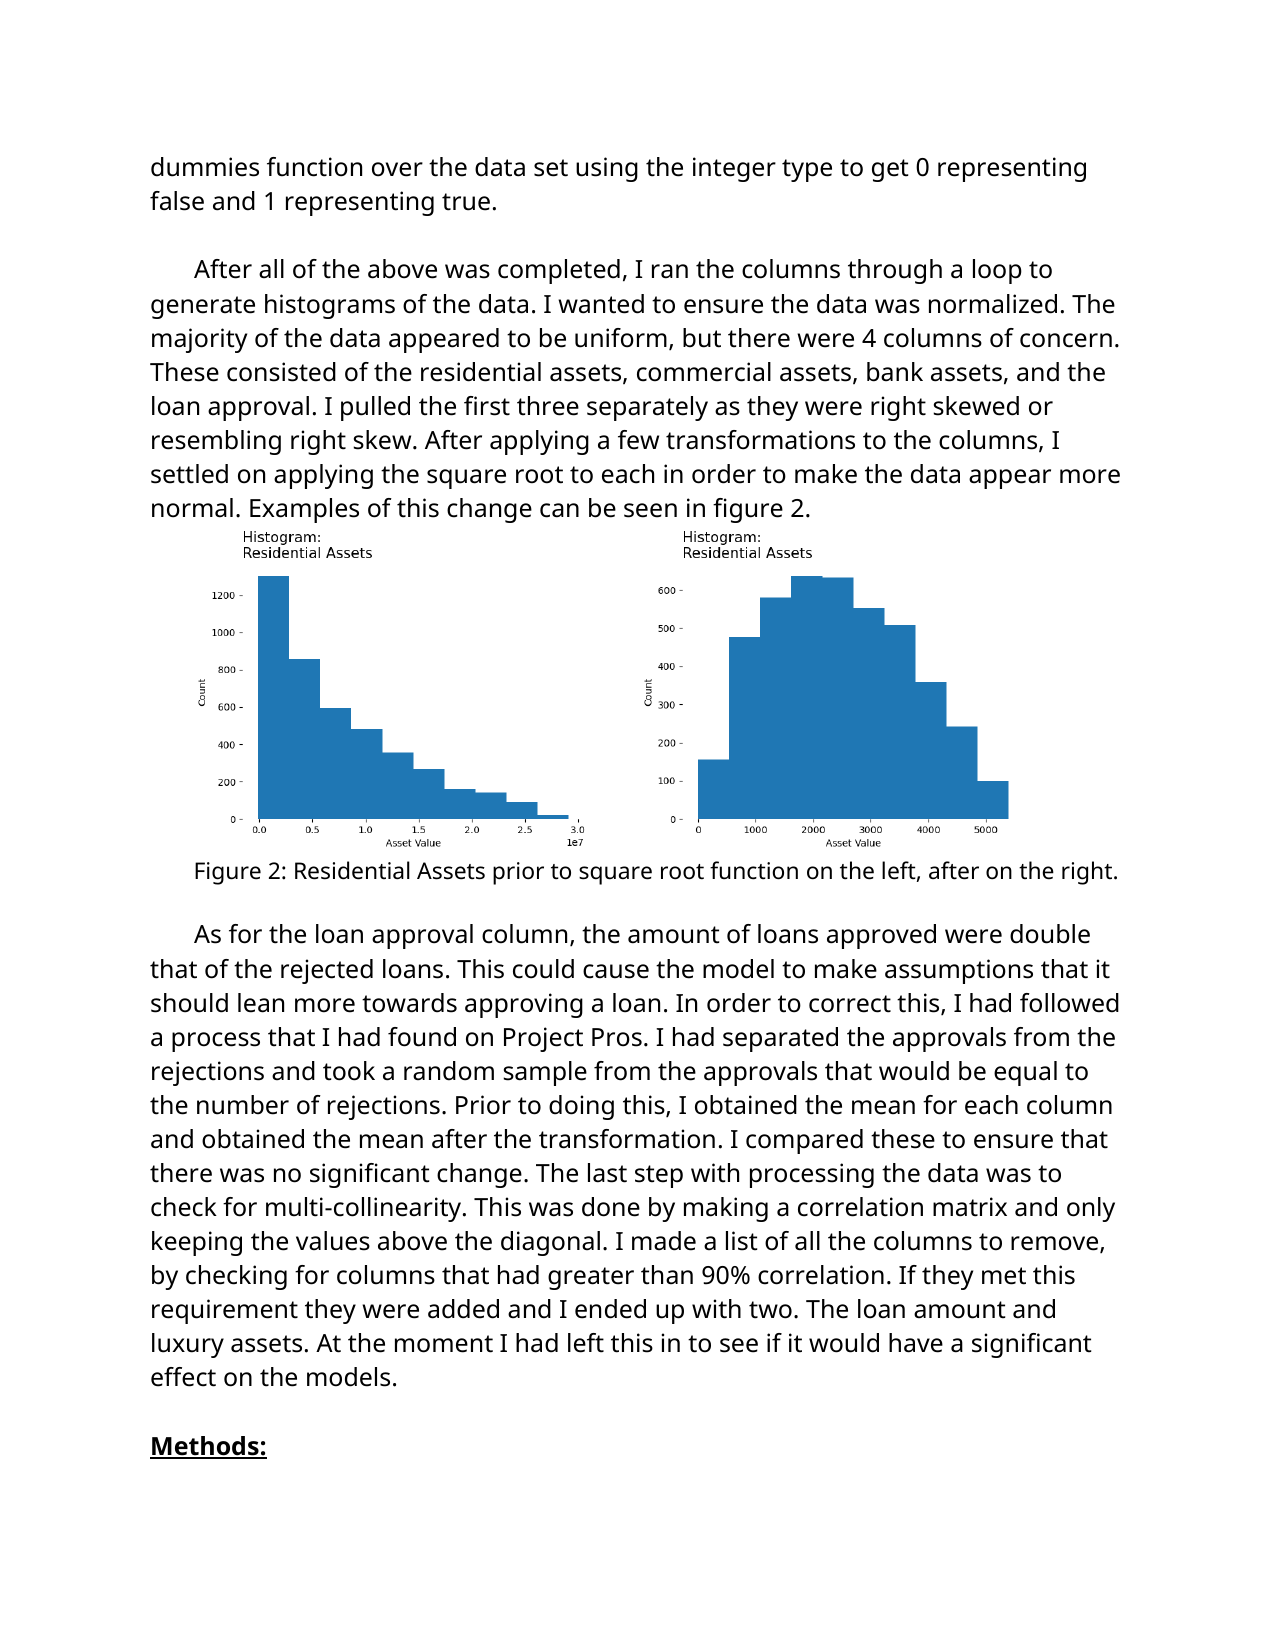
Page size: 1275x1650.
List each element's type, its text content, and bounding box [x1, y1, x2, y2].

picture [187, 524, 1068, 855]
text Figure 2: Residential Assets prior to square root function on the left, after on the right. [150, 855, 1125, 886]
text As for the loan approval column, the amount of loans approved were double that of the rejected loans. This could cause the model to make assumptions that it should lean more towards approving a loan. In order to correct this, I had followed a process that I had found on Project Pros. I had separated the approvals from the rejections and took a random sample from the approvals that would be equal to the number of rejections. Prior to doing this, I obtained the mean for each column and obtained the mean after the transformation. I compared these to ensure that there was no significant change. The last step with processing the data was to check for multi-collinearity. This was done by making a correlation matrix and only keeping the values above the diagonal. I made a list of all the columns to remove, by checking for columns that had greater than 90% correlation. If they met this requirement they were added and I ended up with two. The loan amount and luxury assets. At the moment I had left this in to see if it would have a significant effect on the models. [150, 917, 1125, 1394]
text Methods: [150, 1428, 1125, 1462]
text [150, 150, 1125, 218]
text After all of the above was completed, I ran the columns through a loop to generate histograms of the data. I wanted to ensure the data was normalized. The majority of the data appeared to be uniform, but there were 4 columns of concern. These consisted of the residential assets, commercial assets, bank assets, and the loan approval. I pulled the first three separately as they were right skewed or resembling right skew. After applying a few transformations to the columns, I settled on applying the square root to each in order to make the data appear more normal. Examples of this change can be seen in figure 2. [150, 252, 1125, 525]
